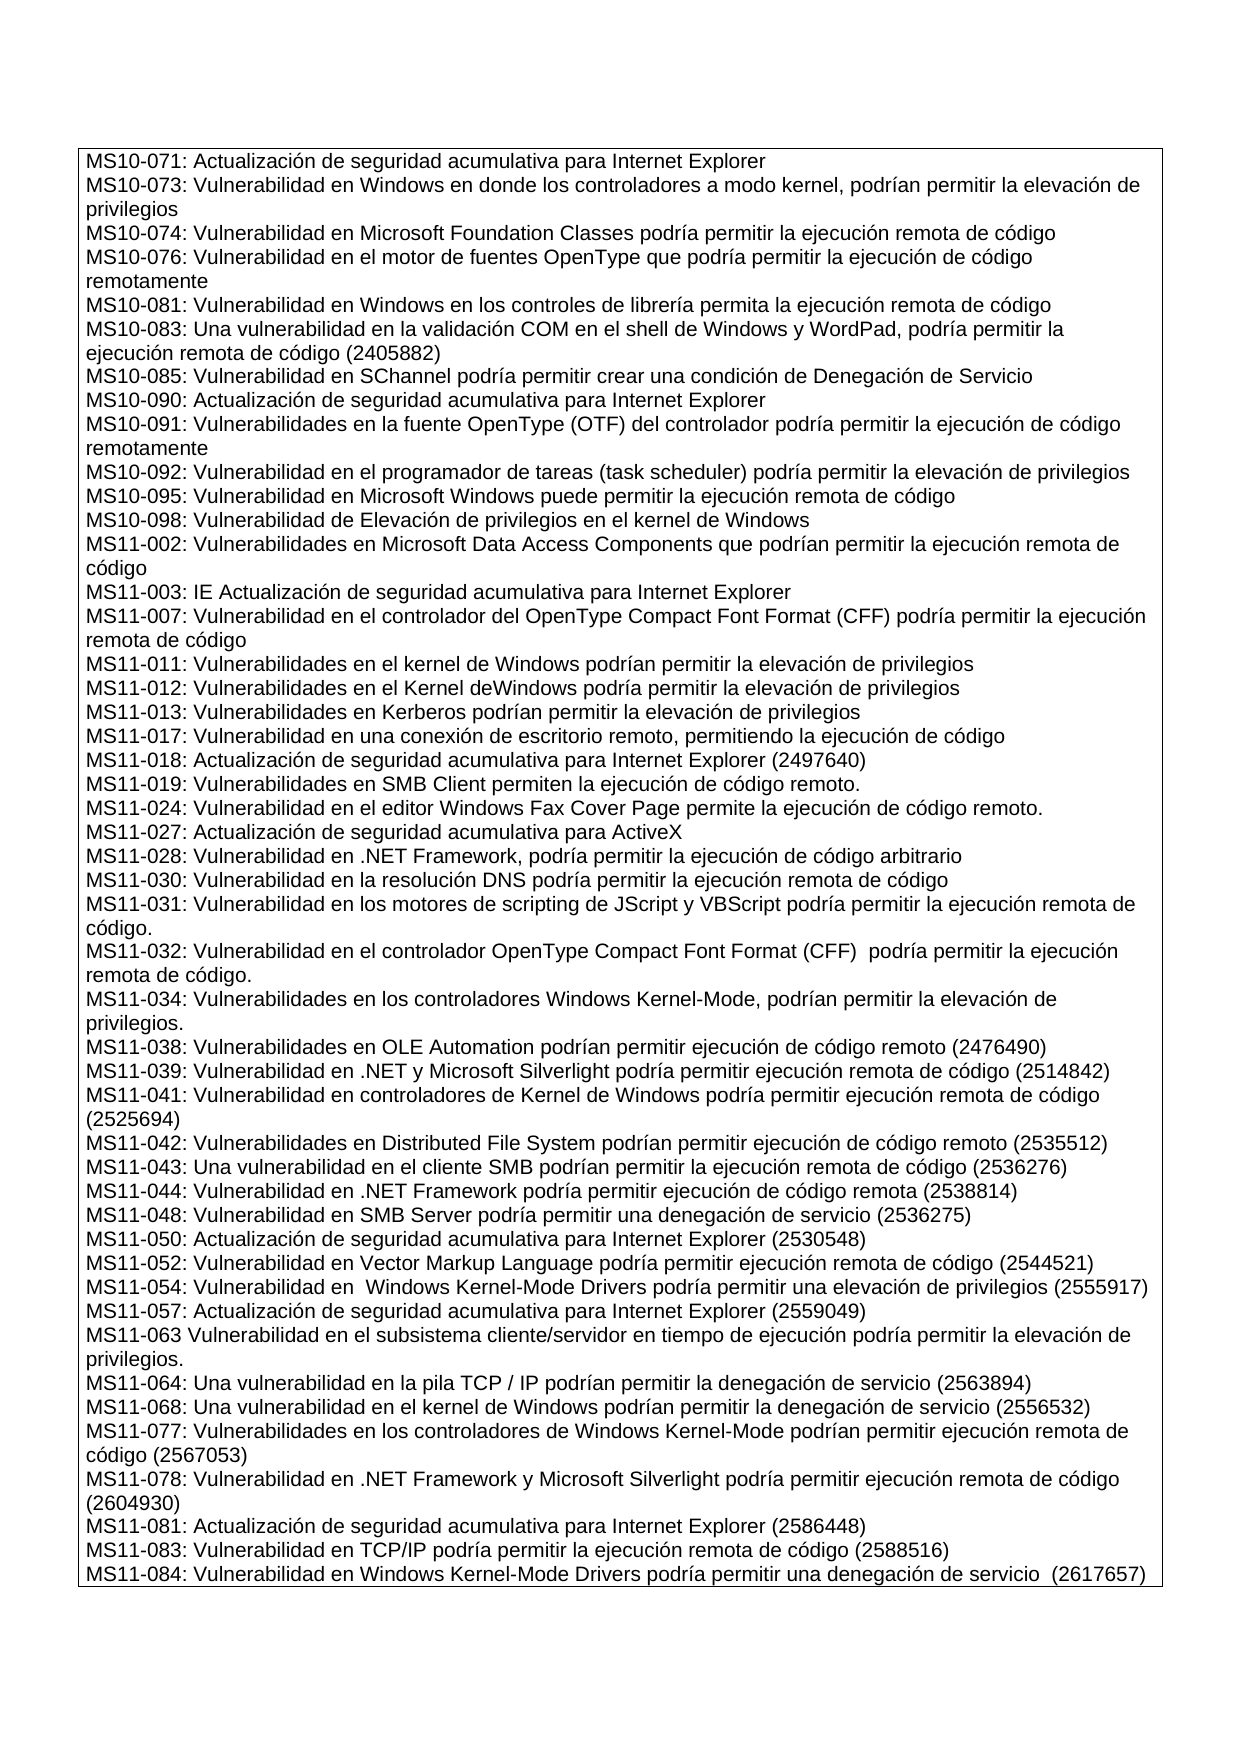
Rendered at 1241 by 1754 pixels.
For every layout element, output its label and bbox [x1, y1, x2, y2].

table_cell [79, 149, 1162, 1586]
